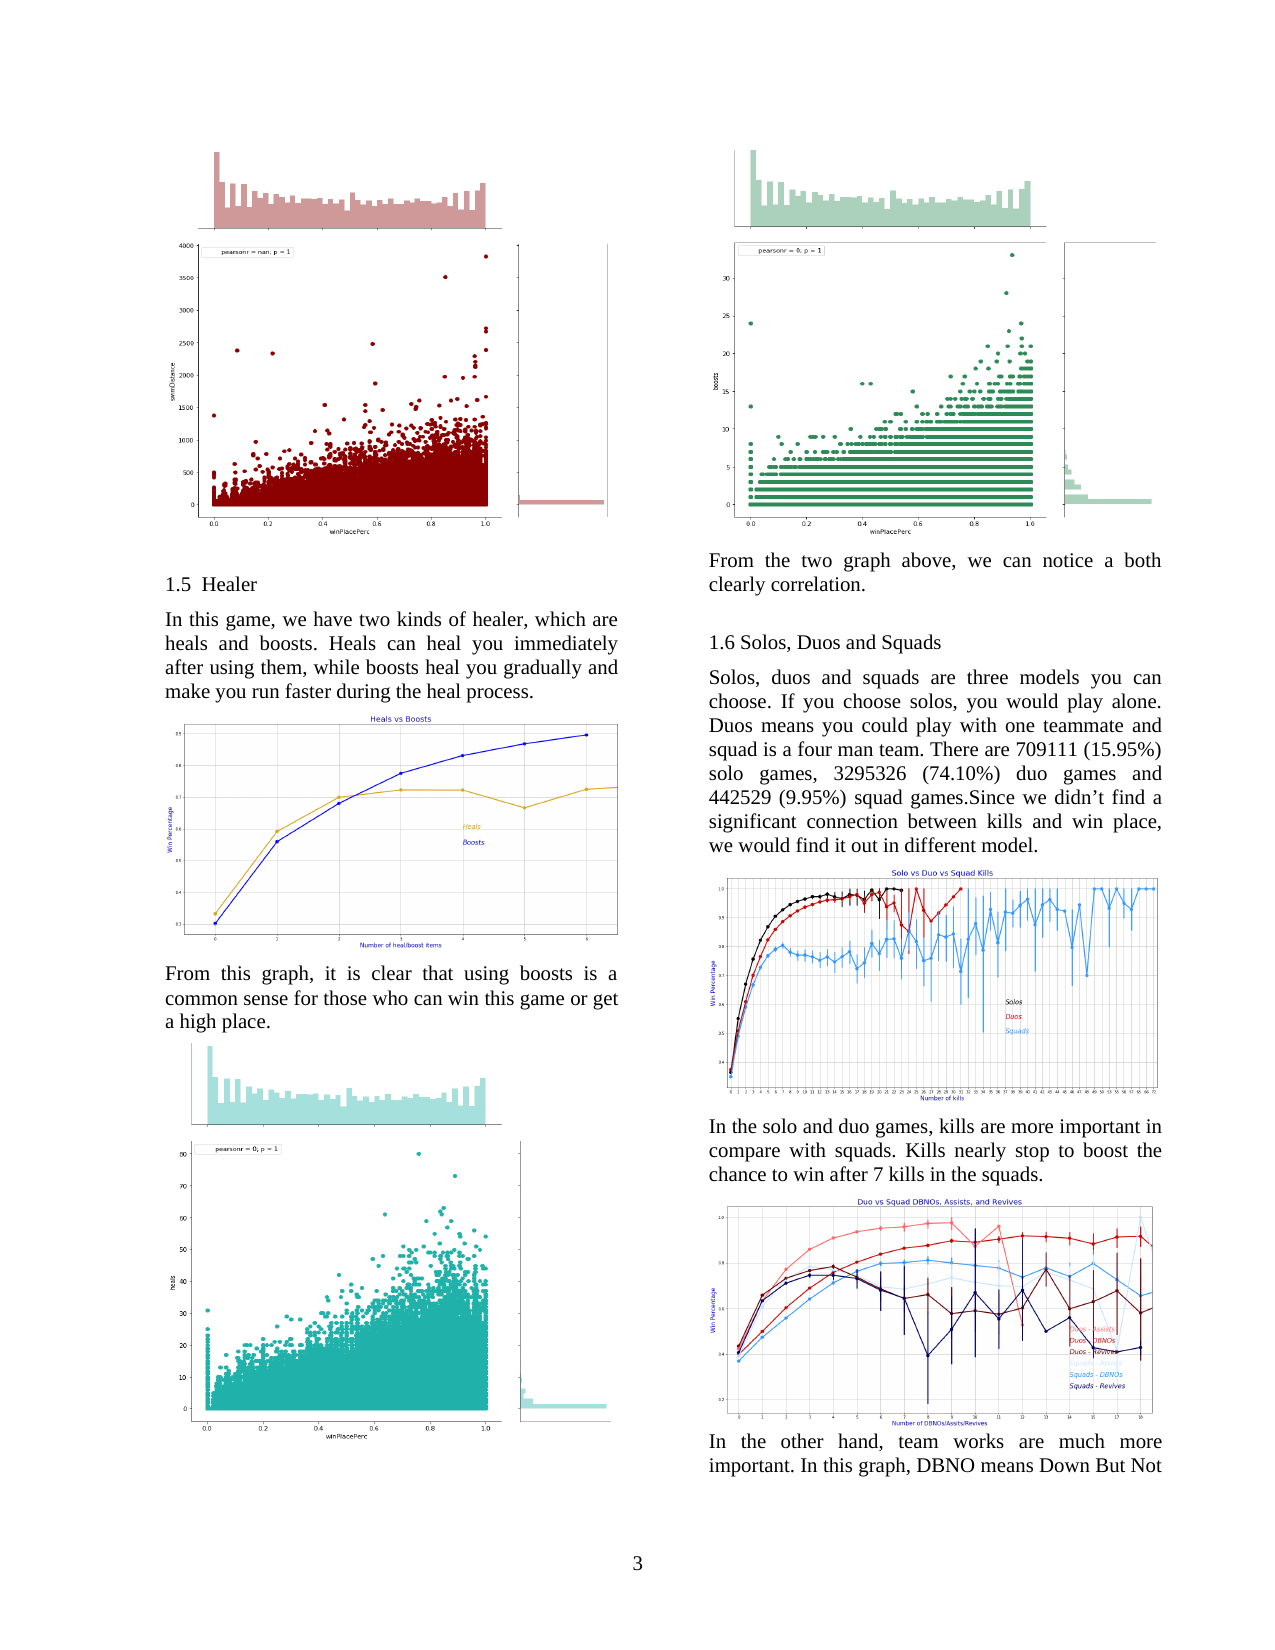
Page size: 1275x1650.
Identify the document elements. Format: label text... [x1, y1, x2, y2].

picture [165, 150, 614, 538]
picture [708, 1196, 1156, 1429]
text From the two graph above, we can notice a both clearly correlation. [709, 548, 1162, 596]
text In this game, we have two kinds of healer, which are heals and boosts. Heals can heal you immediately after using them, while boosts heal you gradually and make you run faster during the heal process. [165, 607, 619, 703]
picture [165, 1043, 617, 1443]
picture [708, 867, 1161, 1104]
text 1.5 Healer [165, 572, 619, 596]
text In the solo and duo games, kills are more important in compare with squads. Kills nearly stop to boost the chance to win after 7 kills in the squads. [709, 1113, 1162, 1186]
text From this graph, it is clear that using boosts is a common sense for those who can win this game or get a high place. [165, 961, 619, 1033]
text 1.6 Solos, Duos and Squads [709, 630, 1162, 654]
picture [708, 150, 1162, 538]
picture [165, 713, 621, 951]
text Solos, duos and squads are three models you can choose. If you choose solos, you would play alone. Duos means you could play with one teammate and squad is a four man team. There are 709111 (15.95%) solo games, 3295326 (74.10%) duo games and 442529 (9.95%) squad games.Since we didn’t find a significant connection between kills and win place, we would find it out in different model. [709, 665, 1162, 857]
